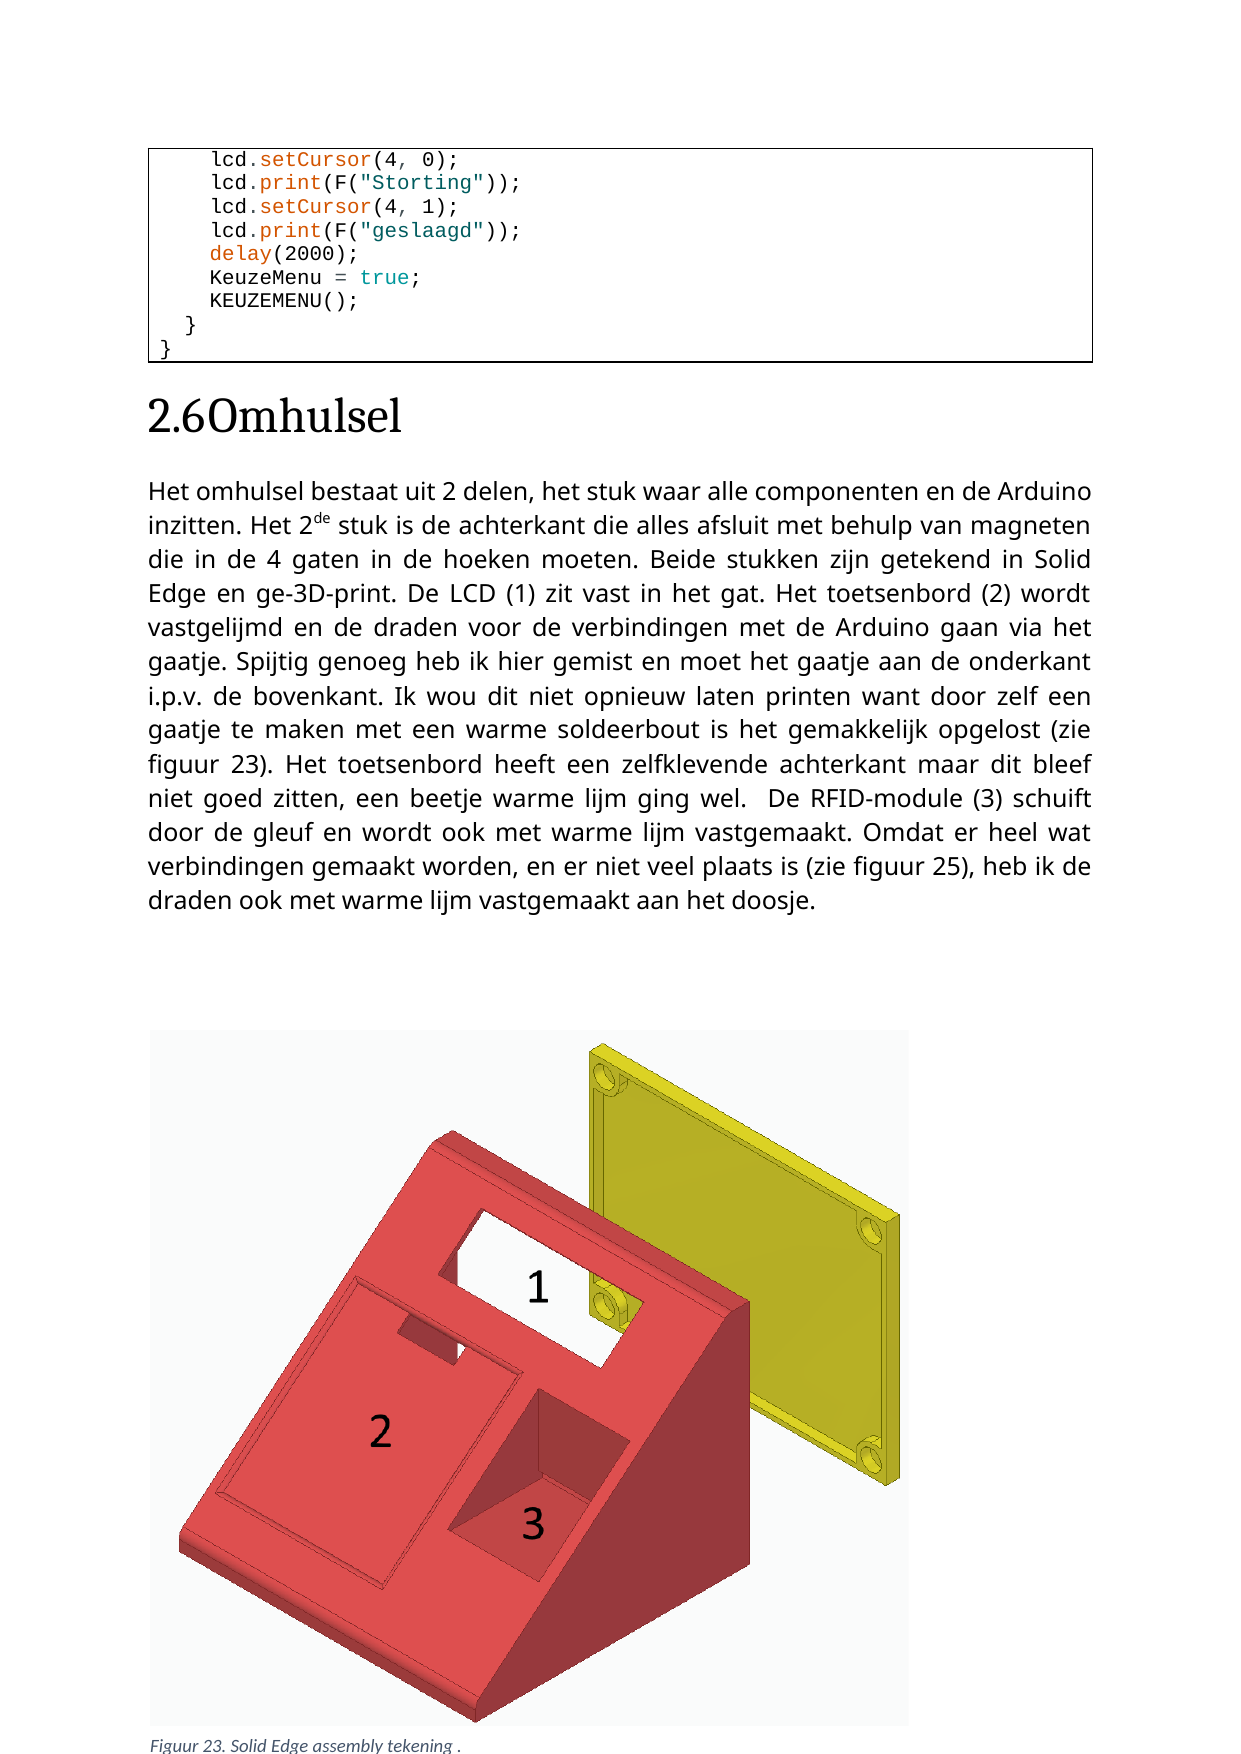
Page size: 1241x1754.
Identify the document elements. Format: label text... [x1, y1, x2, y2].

picture [150, 1030, 909, 1726]
text Het omhulsel bestaat uit 2 delen, het stuk waar alle componenten en de Arduino inzitten. Het 2de stuk is de achterkant die alles afsluit met behulp van magneten die in de 4 gaten in de hoeken moeten. Beide stukken zijn getekend in Solid Edge en ge-3D-print. De LCD (1) zit vast in het gat. Het toetsenbord (2) wordt vastgelijmd en de draden voor de verbindingen met de Arduino gaan via het gaatje. Spijtig genoeg heb ik hier gemist en moet het gaatje aan de onderkant i.p.v. de bovenkant. Ik wou dit niet opnieuw laten printen want door zelf een gaatje te maken met een warme soldeerbout is het gemakkelijk opgelost (zie figuur 23). Het toetsenbord heeft een zelfklevende achterkant maar dit bleef niet goed zitten, een beetje warme lijm ging wel. De RFID-module (3) schuift door de gleuf en wordt ook met warme lijm vastgemaakt. Omdat er heel wat verbindingen gemaakt worden, en er niet veel plaats is (zie figuur 25), heb ik de draden ook met warme lijm vastgemaakt aan het doosje. [148, 474, 1093, 917]
subtitle Omhulsel [148, 387, 1093, 445]
